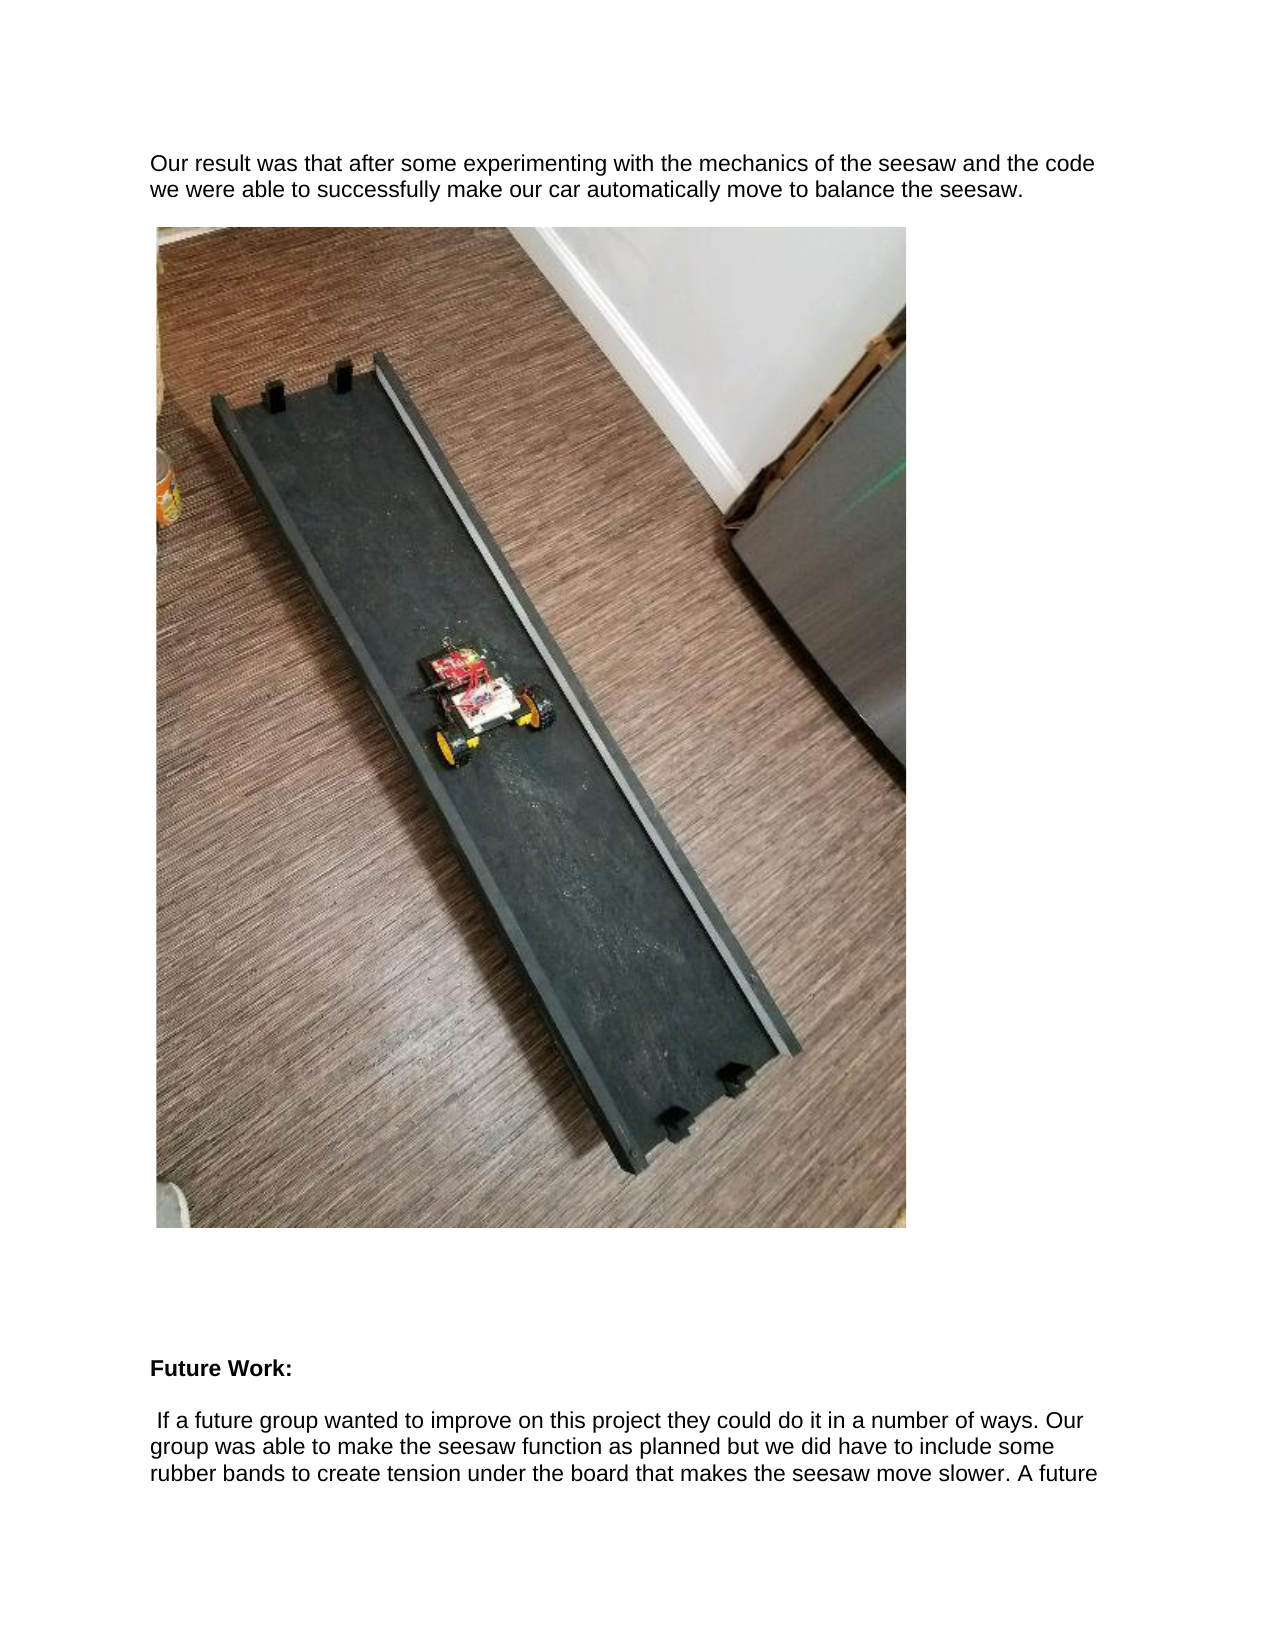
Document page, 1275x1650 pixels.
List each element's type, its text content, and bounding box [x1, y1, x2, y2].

picture [156, 227, 907, 1228]
subtitle Future Work: [150, 1355, 1125, 1382]
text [150, 1407, 1125, 1486]
text Our result was that after some experimenting with the mechanics of the seesaw and the code we were able to successfully make our car automatically move to balance the seesaw. [150, 150, 1125, 203]
